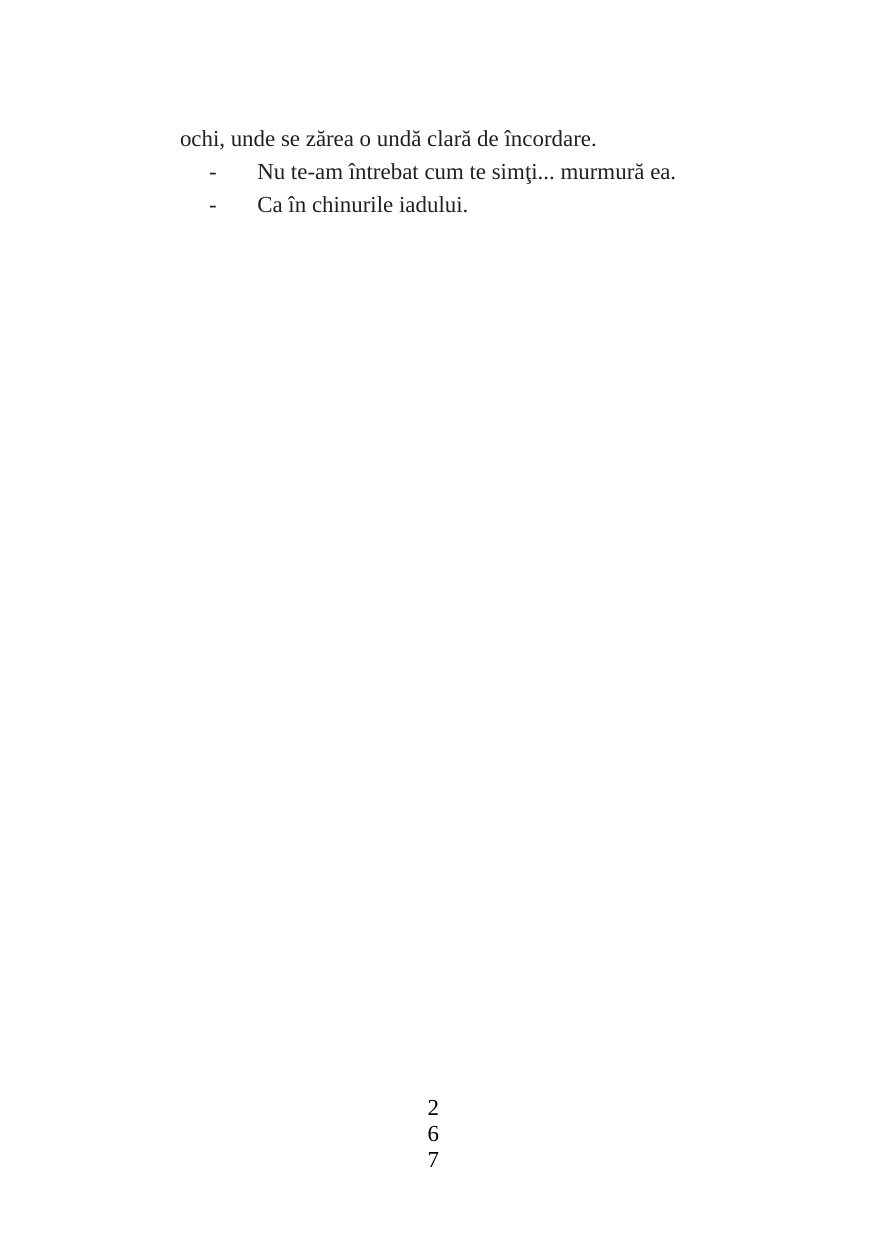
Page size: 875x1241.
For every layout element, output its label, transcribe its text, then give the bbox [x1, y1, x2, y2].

list Ca în chinurile iadului. [180, 186, 698, 219]
list Nu te-am întrebat cum te simţi... murmură ea. [180, 153, 698, 186]
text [180, 120, 696, 153]
